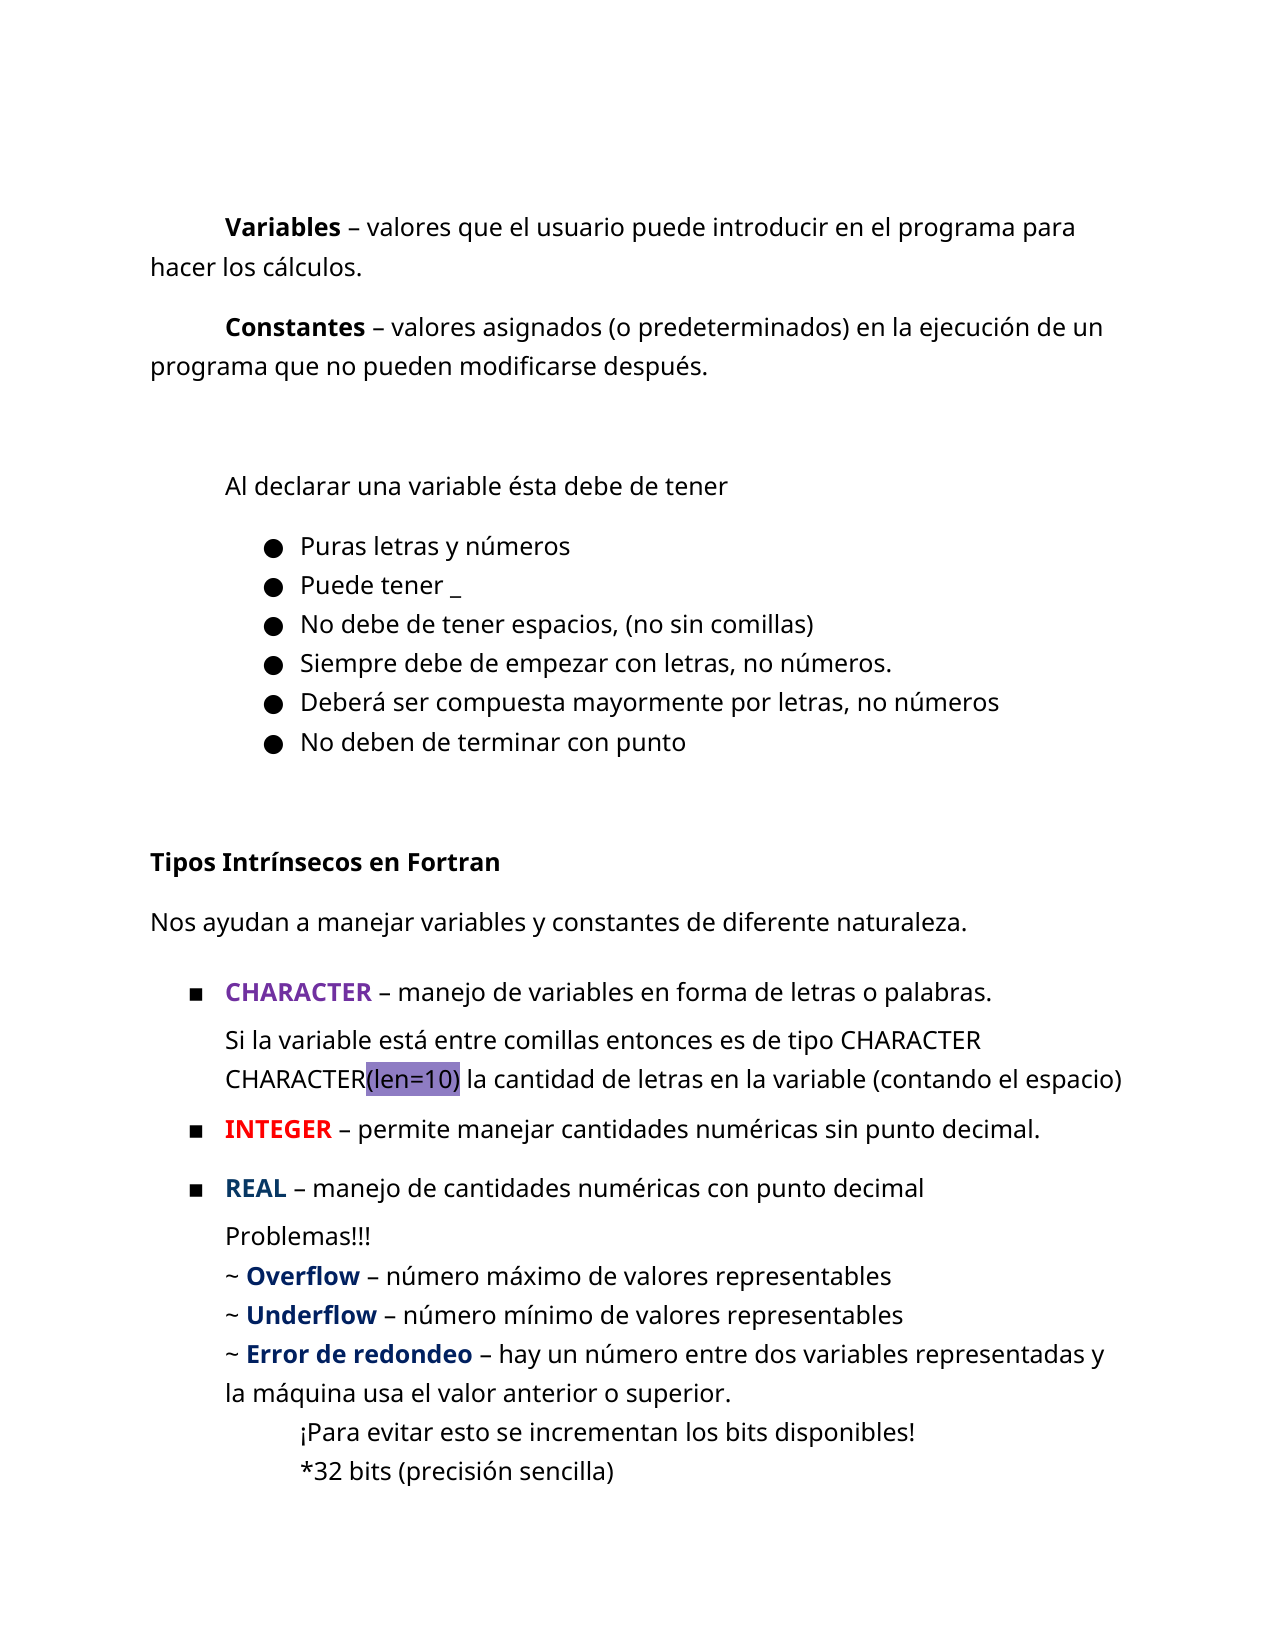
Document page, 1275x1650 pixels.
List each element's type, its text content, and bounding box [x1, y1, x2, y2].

text ~ Underflow – número mínimo de valores representables [225, 1297, 1125, 1331]
text Si la variable está entre comillas entonces es de tipo CHARACTER [225, 1023, 1125, 1057]
list CHARACTER – manejo de variables en forma de letras o palabras. [187, 964, 1125, 1015]
text *32 bits (precisión sencilla) [225, 1454, 1125, 1488]
list Deberá ser compuesta mayormente por letras, no números [262, 685, 1125, 719]
list Puede tener _ [262, 567, 1125, 602]
text CHARACTER(len=10) la cantidad de letras en la variable (contando el espacio) [460, 1062, 1125, 1096]
text Variables – valores que el usuario puede introducir en el programa para hacer los cálculos. [150, 210, 1125, 283]
text ¡Para evitar esto se incrementan los bits disponibles! [225, 1415, 1125, 1449]
text Constantes – valores asignados (o predeterminados) en la ejecución de un programa que no pueden modificarse después. [150, 309, 1125, 382]
text ~ Overflow – número máximo de valores representables [225, 1258, 1125, 1292]
text Nos ayudan a manejar variables y constantes de diferente naturaleza. [150, 904, 1125, 938]
list INTEGER – permite manejar cantidades numéricas sin punto decimal. [187, 1101, 1125, 1153]
list No debe de tener espacios, (no sin comillas) [262, 607, 1125, 641]
text ~ Error de redondeo – hay un número entre dos variables representadas y la máquina usa el valor anterior o superior. [225, 1337, 1125, 1410]
list No deben de terminar con punto [262, 724, 1125, 758]
list REAL – manejo de cantidades numéricas con punto decimal [187, 1160, 1125, 1211]
text CHARACTER(len=10) la cantidad de letras en la variable (contando el espacio) [225, 1062, 366, 1096]
list Puras letras y números [262, 528, 1125, 562]
text Problemas!!! [225, 1219, 1125, 1253]
text Tipos Intrínsecos en Fortran [150, 844, 1125, 878]
text Al declarar una variable ésta debe de tener [150, 468, 1125, 502]
list Siempre debe de empezar con letras, no números. [262, 646, 1125, 680]
